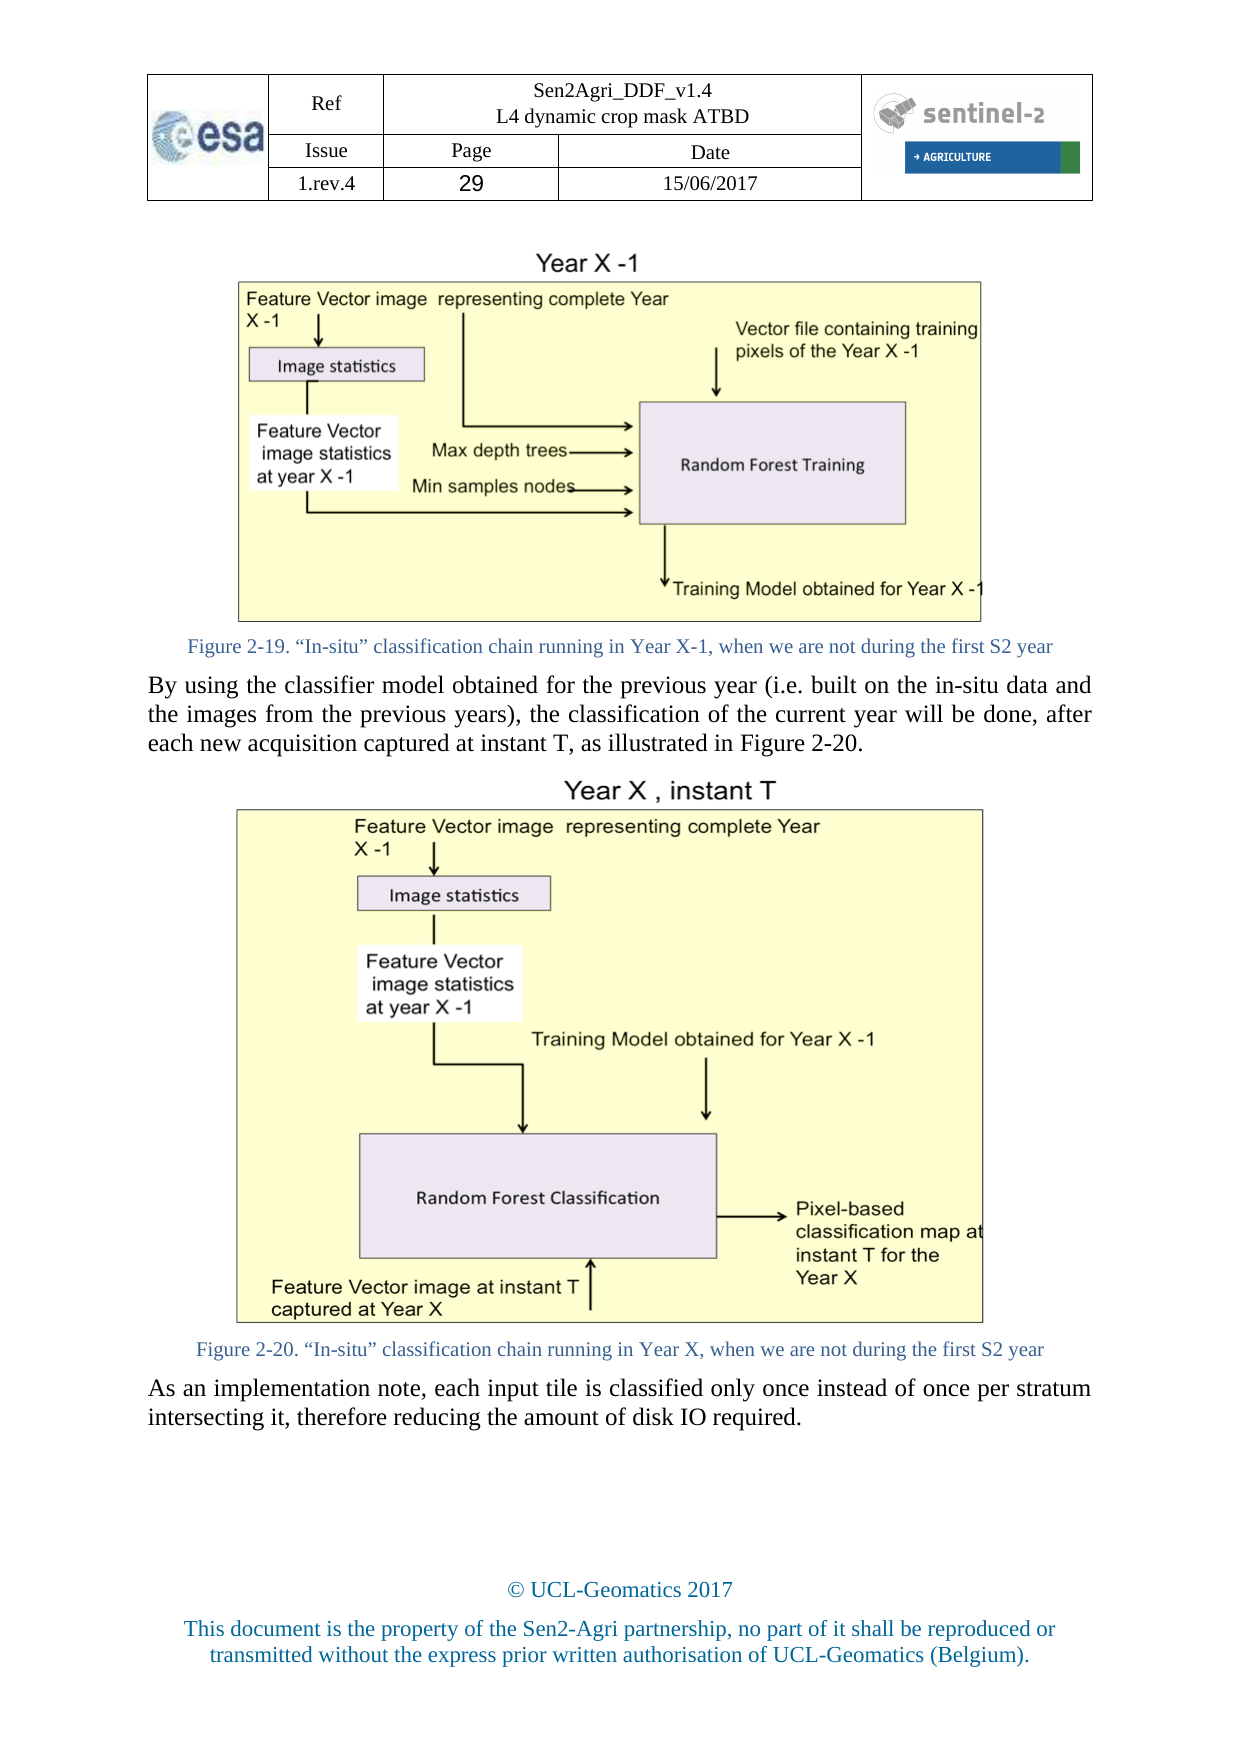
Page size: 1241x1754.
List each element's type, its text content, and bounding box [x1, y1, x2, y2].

picture [151, 110, 265, 165]
picture [508, 1582, 523, 1597]
text As an implementation note, each input tile is classified only once instead of once per stratum intersecting it, therefore reducing the amount of disk IO required. [148, 1373, 1093, 1431]
picture [238, 242, 1003, 622]
picture [236, 769, 1004, 1325]
picture [873, 93, 1080, 174]
picture [564, 1651, 570, 1658]
